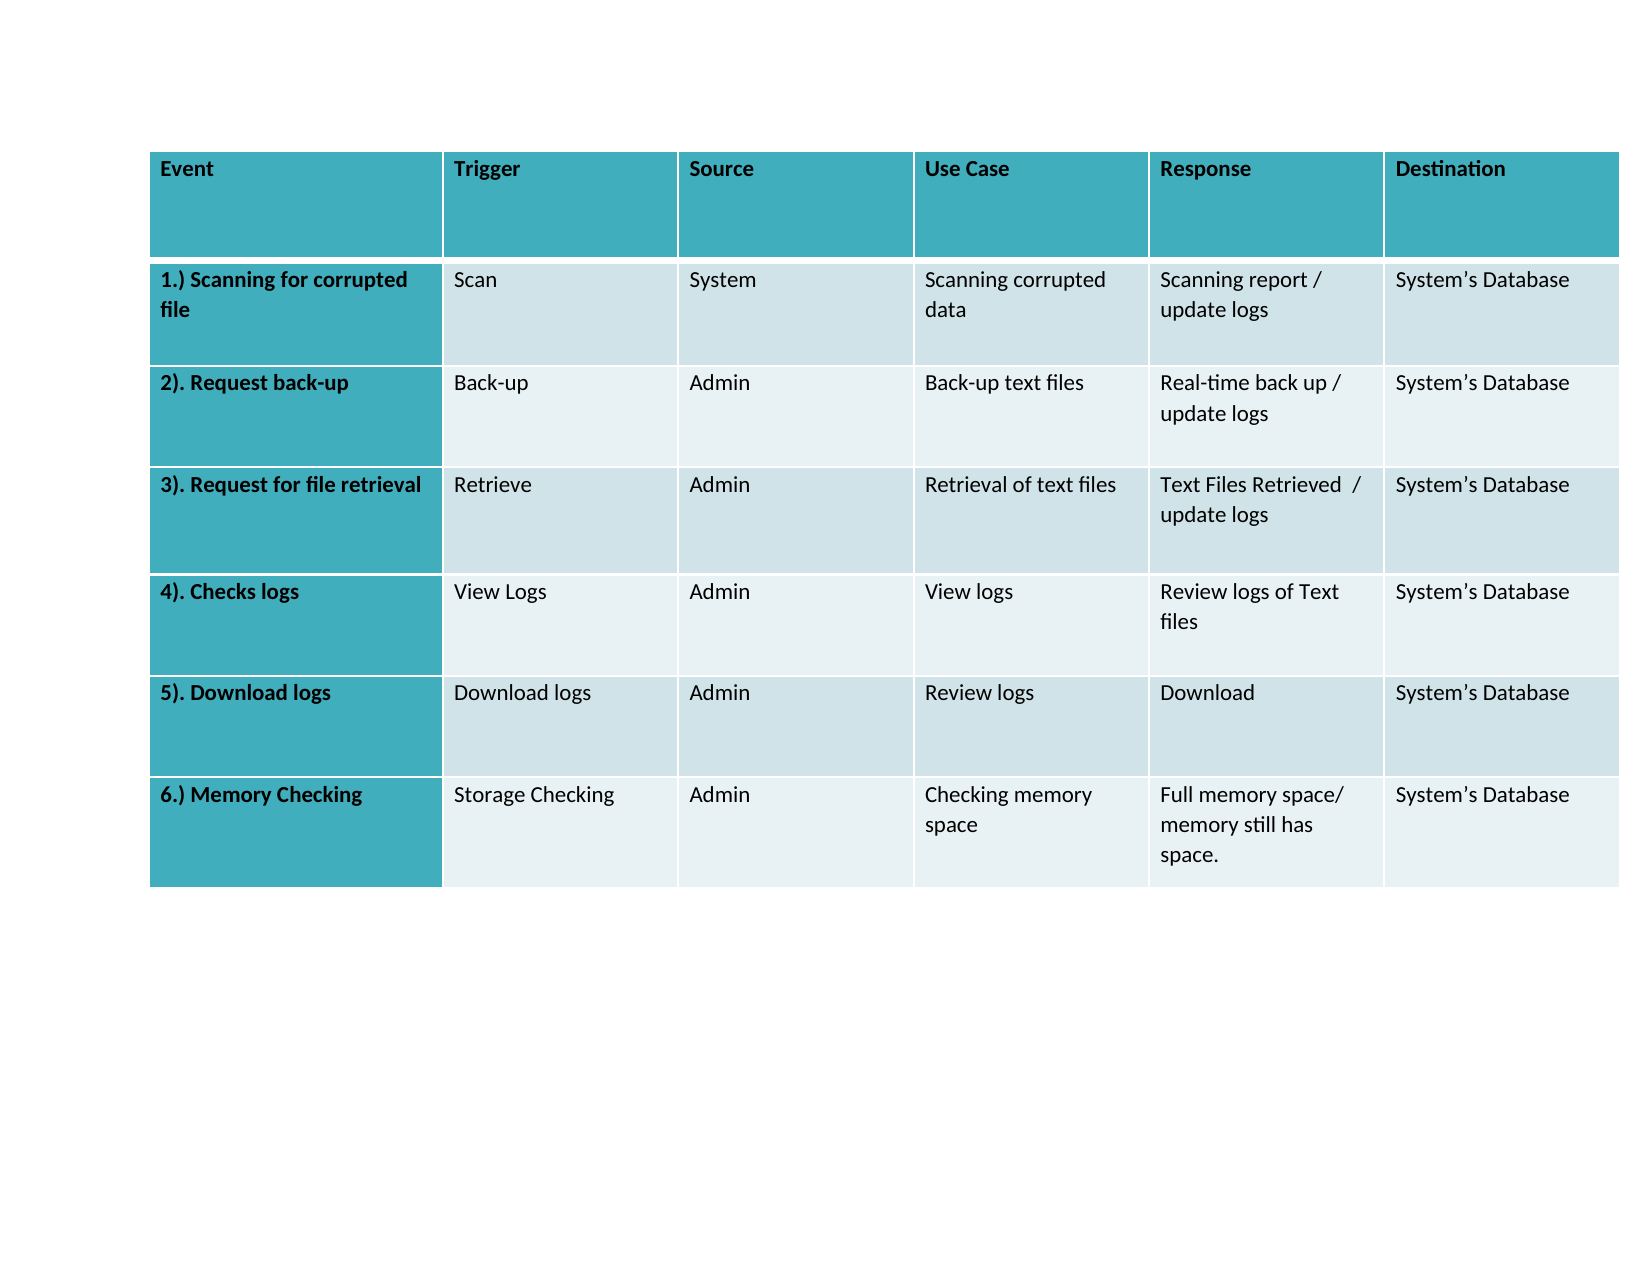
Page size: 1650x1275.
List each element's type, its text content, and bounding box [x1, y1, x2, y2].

table_cell Full memory space/ memory still has space. [1150, 778, 1383, 887]
table_cell System’s Database [1385, 778, 1619, 887]
table_cell Download logs [444, 677, 677, 776]
table_cell Admin [679, 367, 913, 466]
table_header Trigger [444, 152, 677, 257]
table_header Destination [1385, 152, 1619, 257]
table_cell System’s Database [1385, 264, 1619, 365]
table_cell 4). Checks logs [150, 576, 442, 675]
table_cell Scanning corrupted data [915, 264, 1148, 365]
table_header Use Case [915, 152, 1148, 257]
table_cell Back-up [444, 367, 677, 466]
table_cell Real-time back up / update logs [1150, 367, 1383, 466]
table_cell 6.) Memory Checking [150, 778, 442, 887]
table_cell Review logs [915, 677, 1148, 776]
table_cell System’s Database [1385, 367, 1619, 466]
table_cell Admin [679, 468, 913, 573]
table_cell Scan [444, 264, 677, 365]
table_cell Text Files Retrieved / update logs [1150, 468, 1383, 573]
table_cell Download [1150, 677, 1383, 776]
table_cell Admin [679, 576, 913, 675]
table_cell 1.) Scanning for corrupted file [150, 264, 442, 365]
table_cell View logs [915, 576, 1148, 675]
table_cell 3). Request for file retrieval [150, 468, 442, 573]
table_cell Back-up text files [915, 367, 1148, 466]
table_cell Retrieval of text files [915, 468, 1148, 573]
table_cell 2). Request back-up [150, 367, 442, 466]
table_cell Scanning report / update logs [1150, 264, 1383, 365]
table_cell Admin [679, 778, 913, 887]
table_cell System [679, 264, 913, 365]
table_cell Storage Checking [444, 778, 677, 887]
table_header Response [1150, 152, 1383, 257]
table_cell System’s Database [1385, 677, 1619, 776]
table_cell System’s Database [1385, 576, 1619, 675]
table_header Event [150, 152, 442, 257]
table_cell Checking memory space [915, 778, 1148, 887]
table_header Source [679, 152, 913, 257]
table_cell Admin [679, 677, 913, 776]
table_cell View Logs [444, 576, 677, 675]
table_cell System’s Database [1385, 468, 1619, 573]
table_cell Review logs of Text files [1150, 576, 1383, 675]
table_cell 5). Download logs [150, 677, 442, 776]
table_cell Retrieve [444, 468, 677, 573]
